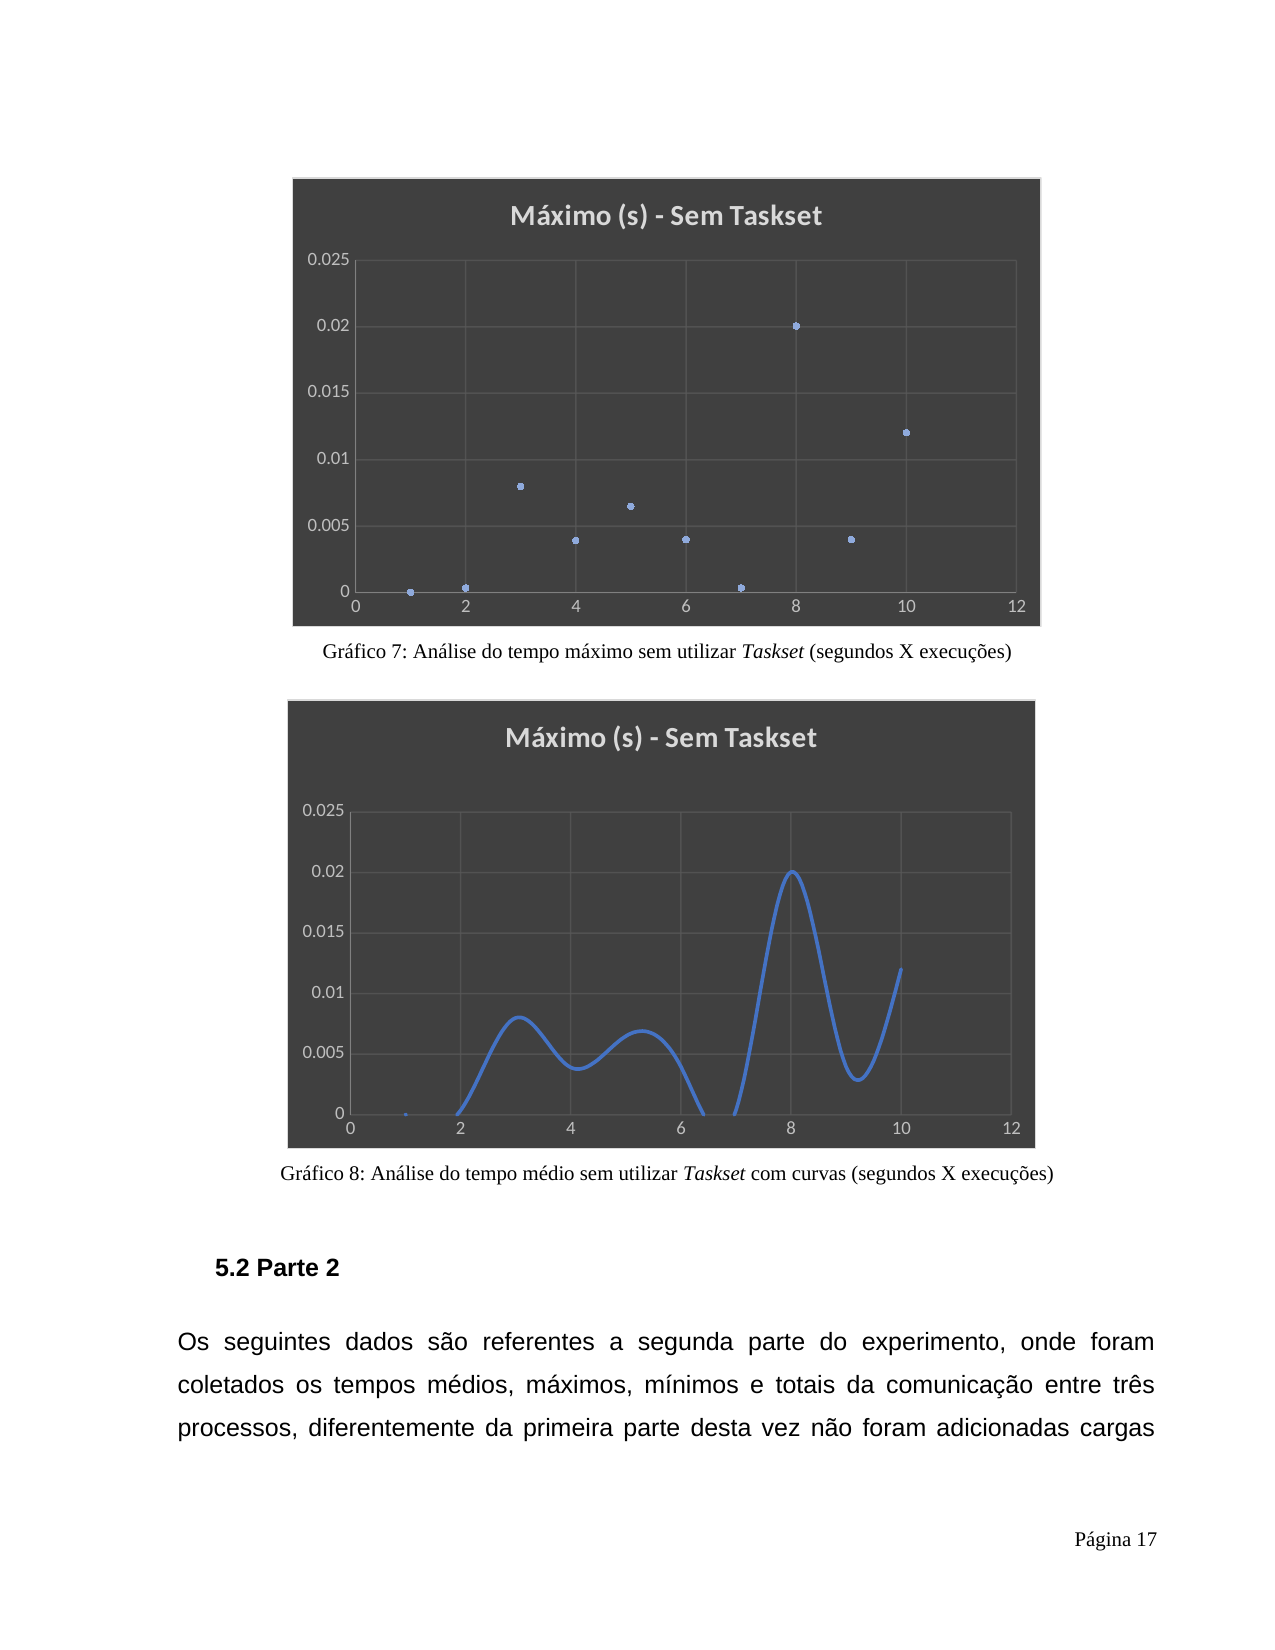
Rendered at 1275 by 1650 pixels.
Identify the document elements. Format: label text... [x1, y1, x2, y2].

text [177, 1327, 1157, 1442]
subtitle 5.2 Parte 2 [177, 1253, 1157, 1282]
text Gráfico 8: Análise do tempo médio sem utilizar Taskset com curvas (segundos X execuções) [177, 1161, 1157, 1185]
text Gráfico 7: Análise do tempo máximo sem utilizar Taskset (segundos X execuções) [177, 639, 1157, 663]
